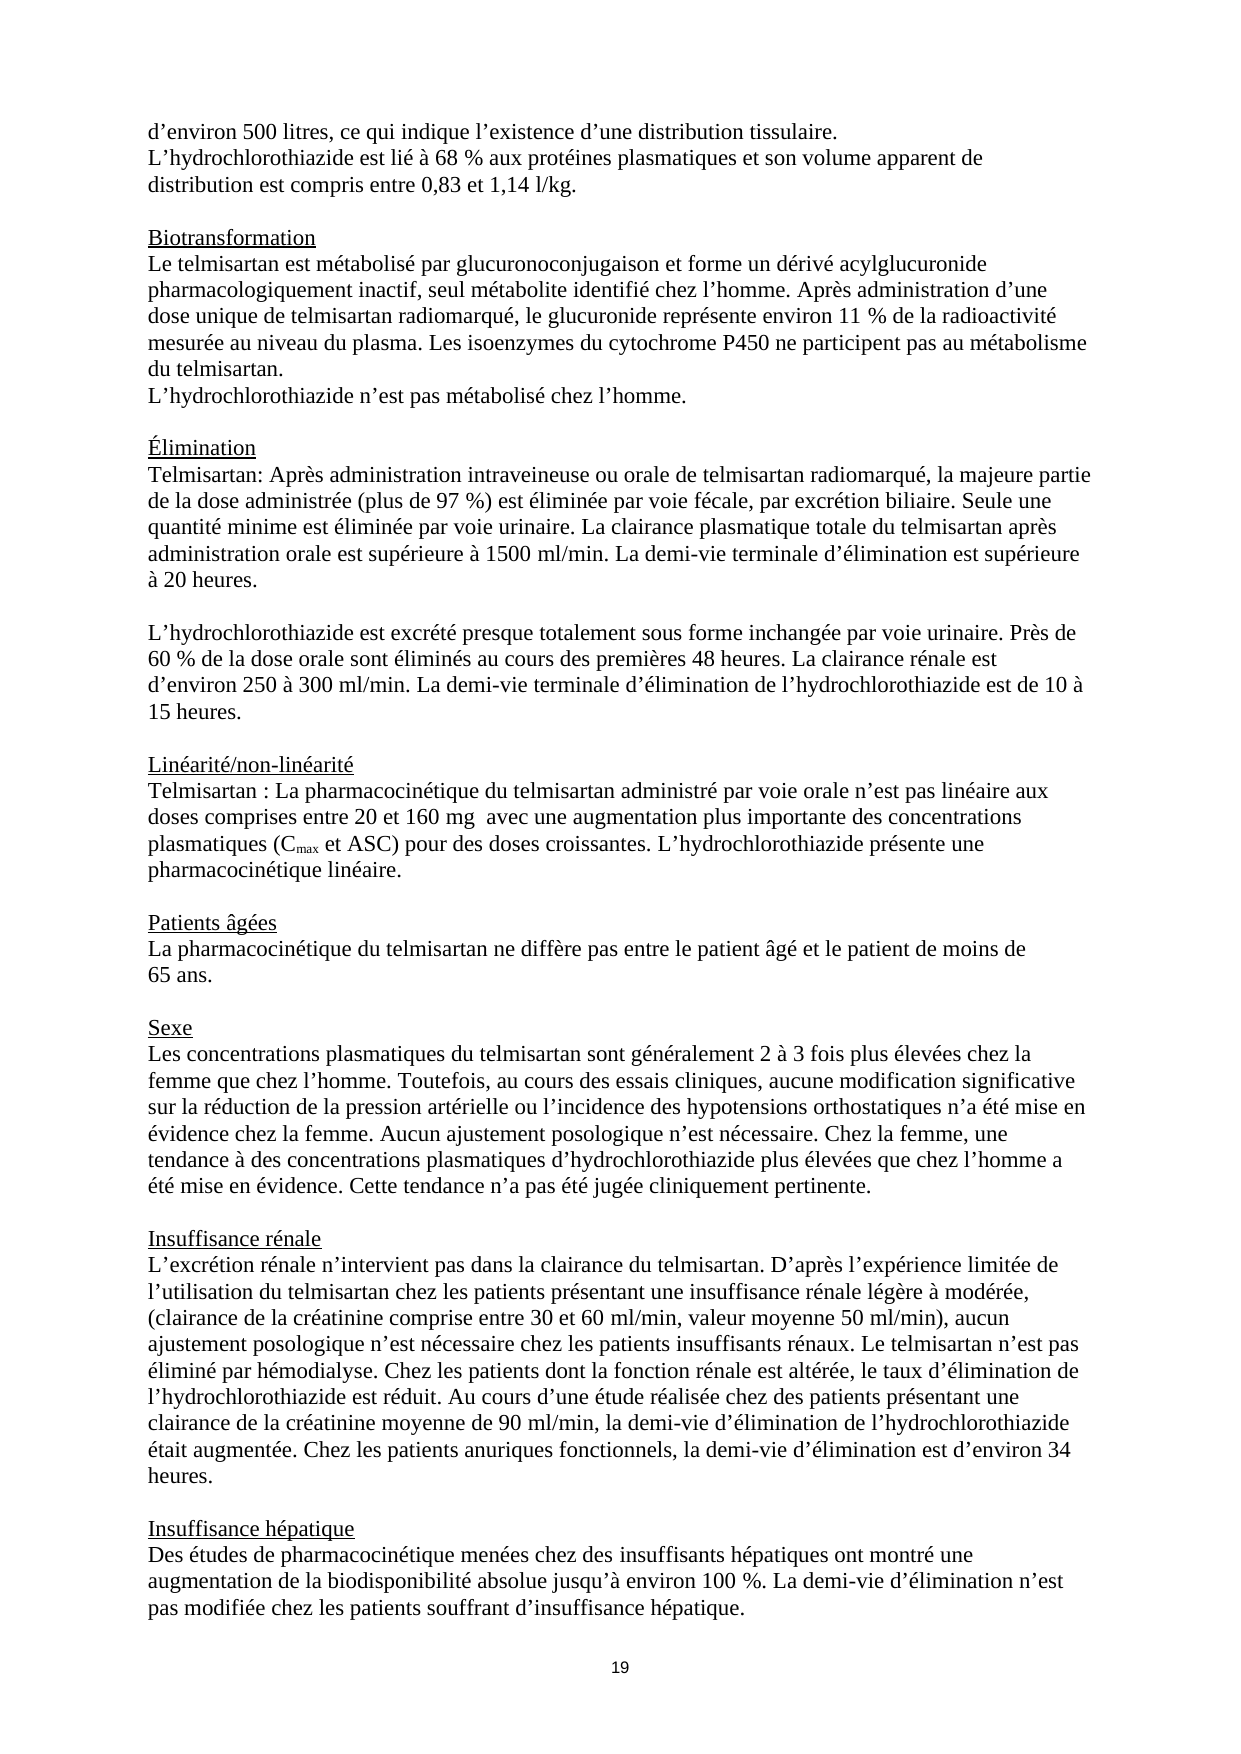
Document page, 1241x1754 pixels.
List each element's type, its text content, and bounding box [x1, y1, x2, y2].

text La pharmacocinétique du telmisartan ne diffère pas entre le patient âgé et le patient de moins de 65 ans. [148, 935, 1092, 988]
text L’hydrochlorothiazide est lié à 68 % aux protéines plasmatiques et son volume apparent de distribution est compris entre 0,83 et 1,14 l/kg. [148, 144, 1092, 197]
text Sexe [148, 1014, 1092, 1041]
text Biotransformation [148, 223, 1092, 250]
text Des études de pharmacocinétique menées chez des insuffisants hépatiques ont montré une augmentation de la biodisponibilité absolue jusqu’à environ 100 %. La demi-vie d’élimination n’est pas modifiée chez les patients souffrant d’insuffisance hépatique. [148, 1541, 1092, 1620]
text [148, 118, 1092, 144]
text Patients âgées [148, 909, 1092, 935]
text Insuffisance rénale [148, 1225, 1092, 1251]
text Insuffisance hépatique [148, 1515, 1092, 1541]
text L’hydrochlorothiazide est excrété presque totalement sous forme inchangée par voie urinaire. Près de 60 % de la dose orale sont éliminés au cours des premières 48 heures. La clairance rénale est d’environ 250 à 300 ml/min. La demi-vie terminale d’élimination de l’hydrochlorothiazide est de 10 à 15 heures. [148, 619, 1092, 724]
text L’hydrochlorothiazide n’est pas métabolisé chez l’homme. [148, 382, 1092, 408]
text Les concentrations plasmatiques du telmisartan sont généralement 2 à 3 fois plus élevées chez la femme que chez l’homme. Toutefois, au cours des essais cliniques, aucune modification significative sur la réduction de la pression artérielle ou l’incidence des hypotensions orthostatiques n’a été mise en évidence chez la femme. Aucun ajustement posologique n’est nécessaire. Chez la femme, une tendance à des concentrations plasmatiques d’hydrochlorothiazide plus élevées que chez l’homme a été mise en évidence. Cette tendance n’a pas été jugée cliniquement pertinente. [148, 1041, 1092, 1199]
text Le telmisartan est métabolisé par glucuronoconjugaison et forme un dérivé acylglucuronide pharmacologiquement inactif, seul métabolite identifié chez l’homme. Après administration d’une dose unique de telmisartan radiomarqué, le glucuronide représente environ 11 % de la radioactivité mesurée au niveau du plasma. Les isoenzymes du cytochrome P450 ne participent pas au métabolisme du telmisartan. [148, 250, 1092, 382]
list Linéarité/non-linéarité [148, 751, 1092, 777]
text Élimination [148, 434, 1092, 461]
list Telmisartan : La pharmacocinétique du telmisartan administré par voie orale n’est pas linéaire aux doses comprises entre 20 et 160 mg avec une augmentation plus importante des concentrations plasmatiques (Cmax et ASC) pour des doses croissantes. L’hydrochlorothiazide présente une pharmacocinétique linéaire. [148, 777, 1092, 882]
text Telmisartan: Après administration intraveineuse ou orale de telmisartan radiomarqué, la majeure partie de la dose administrée (plus de 97 %) est éliminée par voie fécale, par excrétion biliaire. Seule une quantité minime est éliminée par voie urinaire. La clairance plasmatique totale du telmisartan après administration orale est supérieure à 1500 ml/min. La demi-vie terminale d’élimination est supérieure à 20 heures. [148, 461, 1092, 592]
text L’excrétion rénale n’intervient pas dans la clairance du telmisartan. D’après l’expérience limitée de l’utilisation du telmisartan chez les patients présentant une insuffisance rénale légère à modérée, (clairance de la créatinine comprise entre 30 et 60 ml/min, valeur moyenne 50 ml/min), aucun ajustement posologique n’est nécessaire chez les patients insuffisants rénaux. Le telmisartan n’est pas éliminé par hémodialyse. Chez les patients dont la fonction rénale est altérée, le taux d’élimination de l’hydrochlorothiazide est réduit. Au cours d’une étude réalisée chez des patients présentant une clairance de la créatinine moyenne de 90 ml/min, la demi-vie d’élimination de l’hydrochlorothiazide était augmentée. Chez les patients anuriques fonctionnels, la demi-vie d’élimination est d’environ 34 heures. [148, 1251, 1092, 1488]
